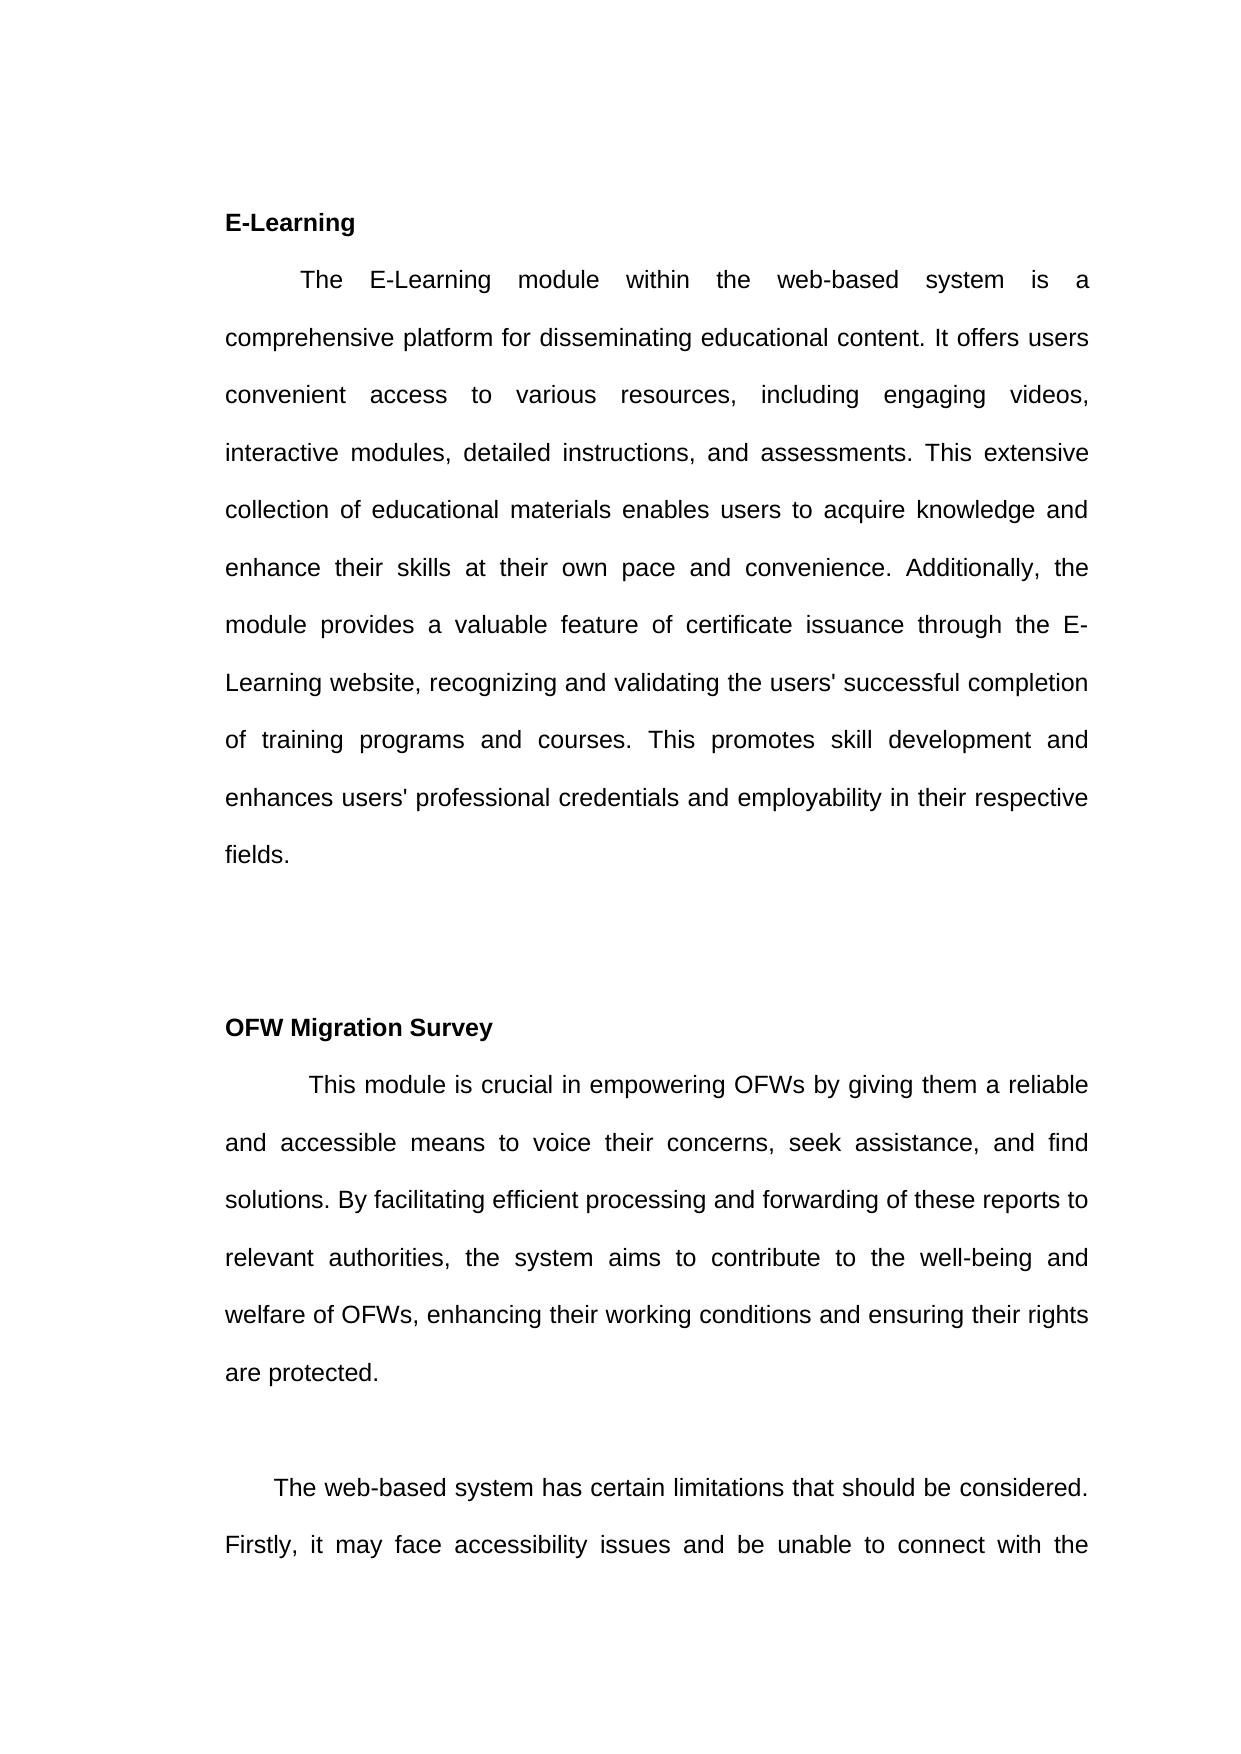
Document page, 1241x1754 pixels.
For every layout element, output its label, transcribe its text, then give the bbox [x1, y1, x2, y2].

text OFW Migration Survey [225, 1012, 1090, 1041]
text The E-Learning module within the web-based system is a comprehensive platform for disseminating educational content. It offers users convenient access to various resources, including engaging videos, interactive modules, detailed instructions, and assessments. This extensive collection of educational materials enables users to acquire knowledge and enhance their skills at their own pace and convenience. Additionally, the module provides a valuable feature of certificate issuance through the E-Learning website, recognizing and validating the users' successful completion of training programs and courses. This promotes skill development and enhances users' professional credentials and employability in their respective fields. [225, 265, 1090, 869]
text E-Learning [225, 207, 1090, 236]
text This module is crucial in empowering OFWs by giving them a reliable and accessible means to voice their concerns, seek assistance, and find solutions. By facilitating efficient processing and forwarding of these reports to relevant authorities, the system aims to contribute to the well-being and welfare of OFWs, enhancing their working conditions and ensuring their rights are protected. [225, 1070, 1090, 1386]
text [224, 1472, 1090, 1559]
